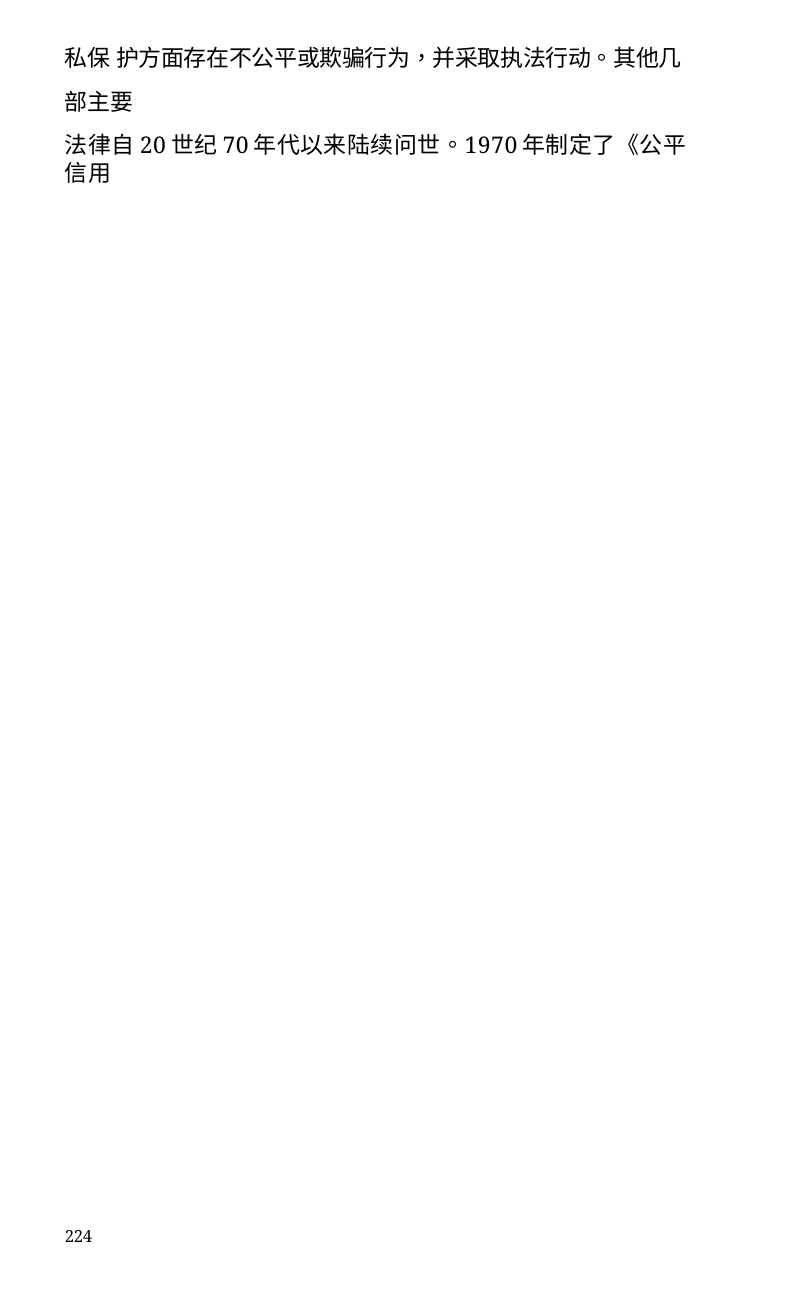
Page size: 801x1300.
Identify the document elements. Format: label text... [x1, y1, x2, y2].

text 法律自20世纪70年代以来陆续问世。1970年制定了《公平信用 [64, 131, 700, 188]
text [64, 42, 699, 118]
